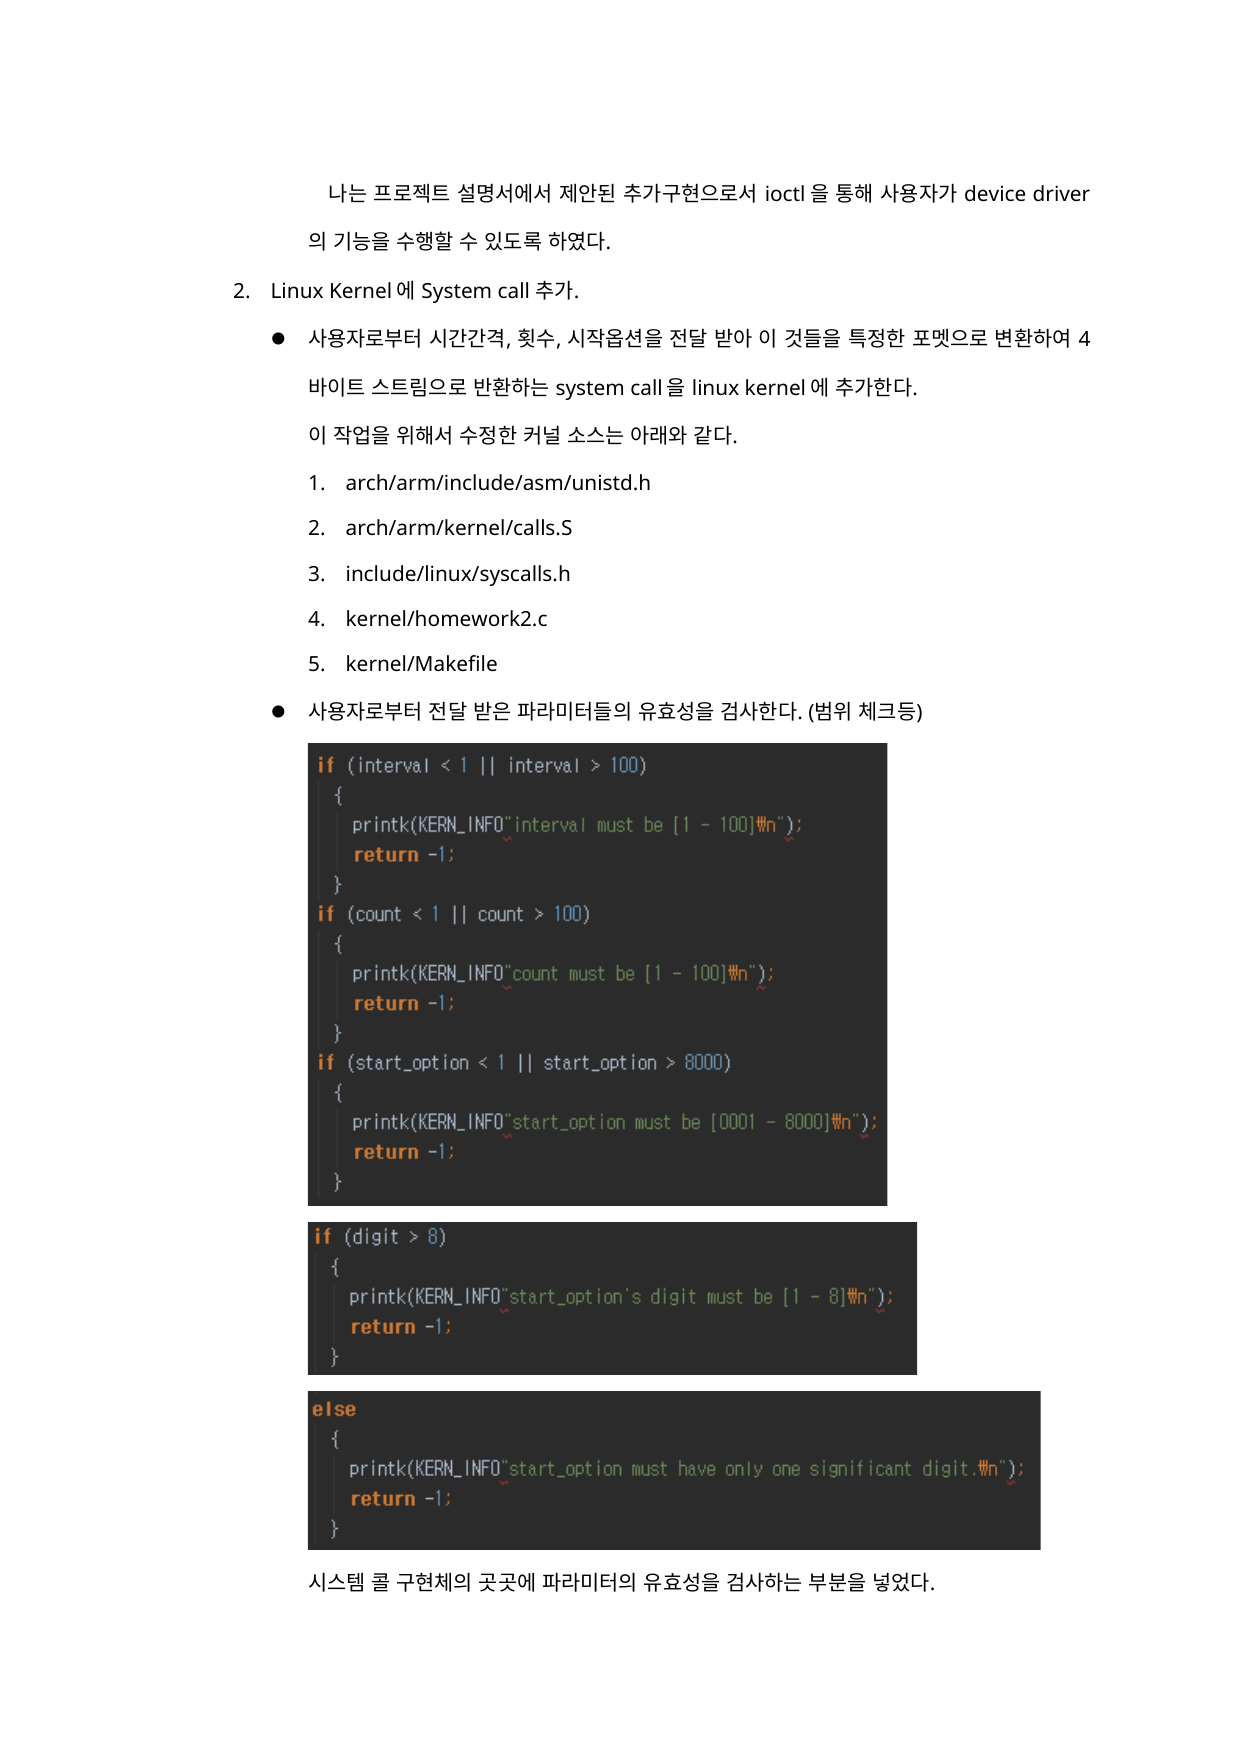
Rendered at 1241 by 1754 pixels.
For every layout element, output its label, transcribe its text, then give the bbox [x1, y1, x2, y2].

list 사용자로부터 전달 받은 파라미터들의 유효성을 검사한다. (범위 체크등) [270, 695, 1090, 725]
text 시스템 콜 구현체의 곳곳에 파라미터의 유효성을 검사하는 부분을 넣었다. [308, 1566, 1090, 1596]
text 나는 프로젝트 설명서에서 제안된 추가구현으로서 ioctl을 통해 사용자가 device driver의 기능을 수행할 수 있도록 하였다. [308, 177, 1090, 256]
list arch/arm/include/asm/unistd.h [308, 468, 1090, 496]
picture [307, 1391, 1041, 1550]
picture [307, 743, 888, 1206]
list 사용자로부터 시간간격, 횟수, 시작옵션을 전달 받아 이 것들을 특정한 포멧으로 변환하여 4바이트 스트림으로 반환하는 system call을 linux kernel에 추가한다. [270, 322, 1090, 401]
text 이 작업을 위해서 수정한 커널 소스는 아래와 같다. [308, 419, 1090, 450]
list kernel/homework2.c [308, 604, 1090, 632]
list kernel/Makefile [308, 649, 1090, 678]
list arch/arm/kernel/calls.S [308, 513, 1090, 542]
picture [307, 1222, 918, 1375]
list Linux Kernel에 System call 추가. [233, 274, 1090, 304]
list include/linux/syscalls.h [308, 559, 1090, 587]
